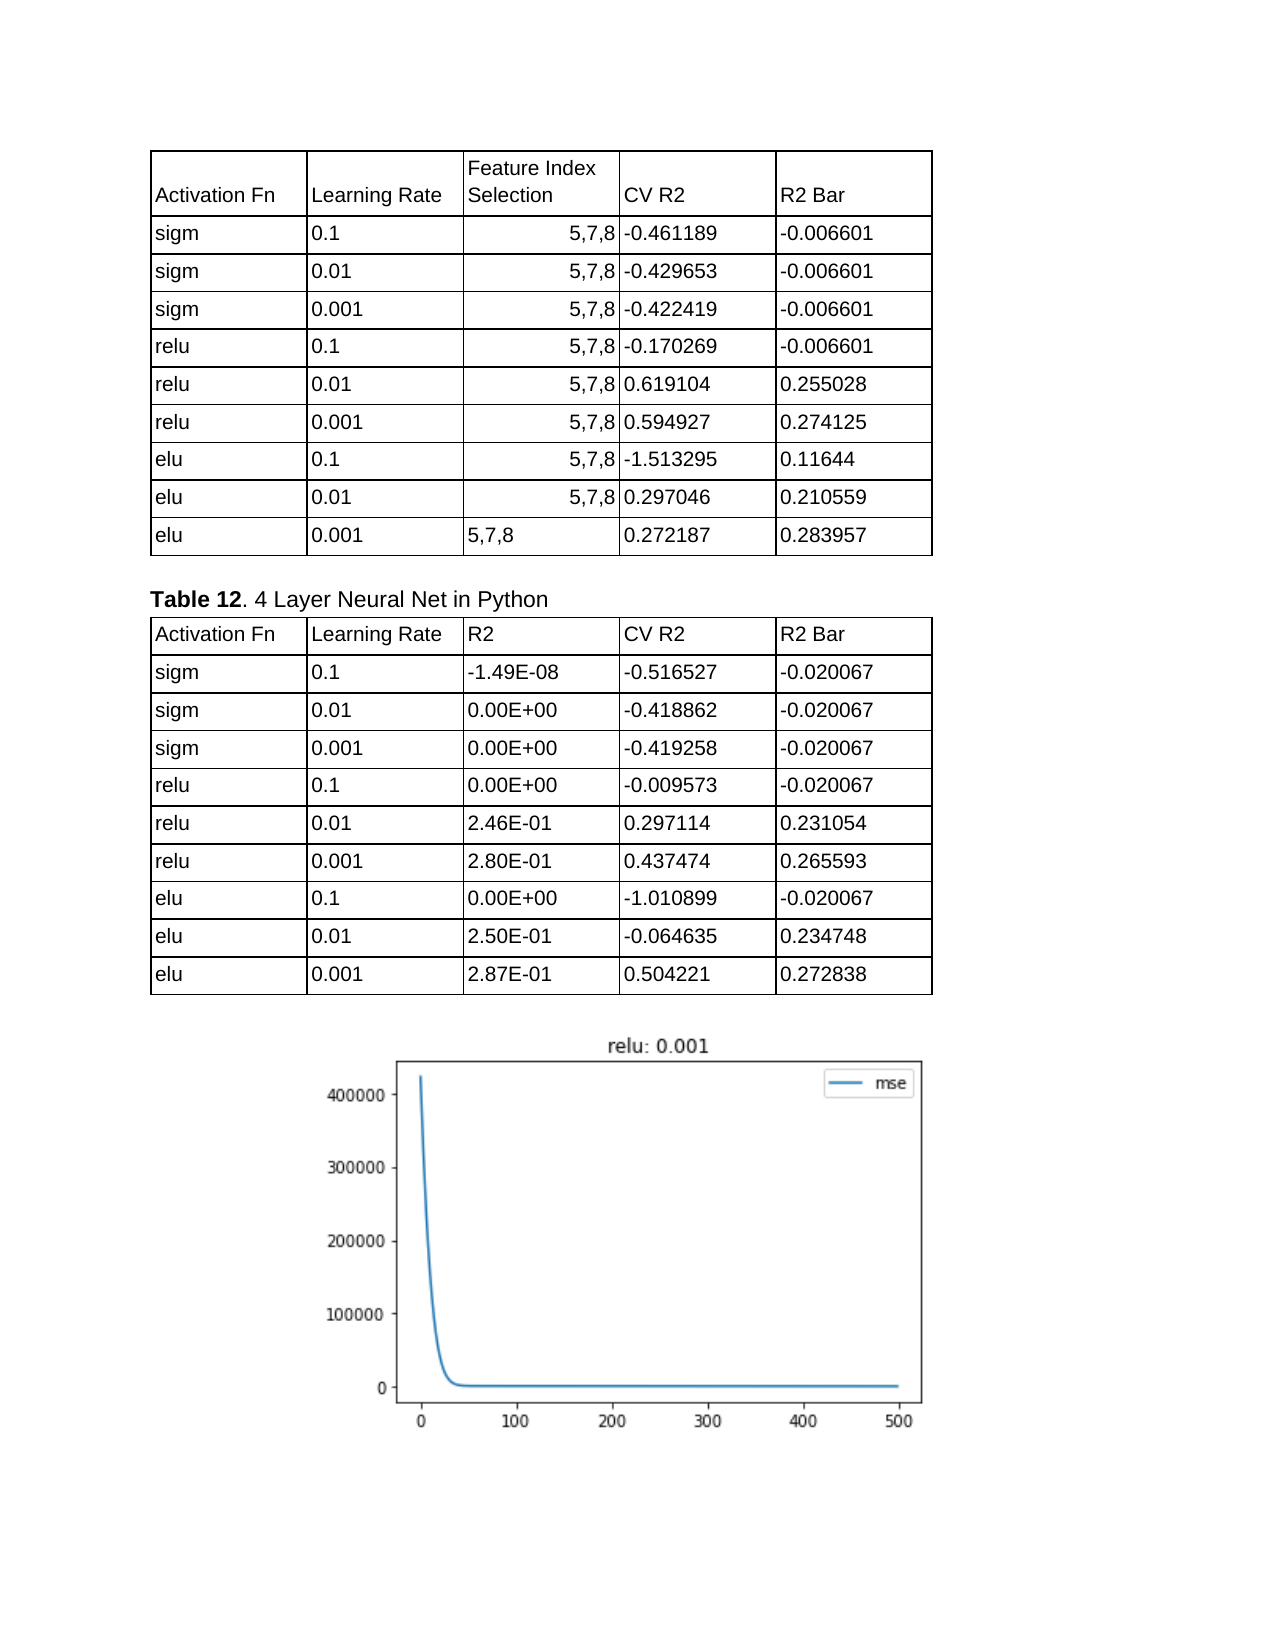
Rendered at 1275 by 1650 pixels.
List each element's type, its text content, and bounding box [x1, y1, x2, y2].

table_cell -0.461189 [620, 217, 775, 253]
table_cell sigm [152, 694, 306, 730]
table_cell -0.006601 [777, 255, 931, 291]
table_cell 0.1 [308, 330, 463, 366]
table_cell -0.516527 [620, 656, 775, 692]
table_cell 0.00E+00 [464, 769, 619, 805]
table_cell -0.064635 [620, 920, 775, 956]
table_header CV R2 [620, 152, 775, 215]
table_cell -0.170269 [620, 330, 775, 366]
table_cell 0.00E+00 [464, 694, 619, 730]
table_cell relu [152, 330, 306, 366]
picture [286, 1025, 989, 1454]
table_cell 0.1 [308, 443, 463, 479]
table_cell -0.020067 [777, 656, 931, 692]
table_cell 0.001 [308, 405, 463, 441]
table_cell 0.1 [308, 882, 463, 918]
table_cell 2.87E-01 [464, 958, 619, 994]
table_cell sigm [152, 292, 306, 328]
table_cell 0.001 [308, 845, 463, 881]
table_cell relu [152, 845, 306, 881]
table_cell sigm [152, 255, 306, 291]
table_header Learning Rate [308, 618, 463, 654]
table_cell sigm [152, 656, 306, 692]
table_cell 0.11644 [777, 443, 931, 479]
table_cell elu [152, 958, 306, 994]
table_cell 0.255028 [777, 368, 931, 404]
table_cell 0.01 [308, 368, 463, 404]
table_header Activation Fn [152, 618, 306, 654]
table_cell 5,7,8 [464, 481, 619, 517]
table_cell 0.001 [308, 731, 463, 767]
table_header CV R2 [620, 618, 775, 654]
table_cell elu [152, 443, 306, 479]
table_cell 0.274125 [777, 405, 931, 441]
table_cell -0.020067 [777, 731, 931, 767]
table_cell -1.513295 [620, 443, 775, 479]
table_header Feature Index Selection [464, 152, 619, 215]
table_cell 5,7,8 [464, 255, 619, 291]
table_cell 5,7,8 [464, 217, 619, 253]
table_cell 2.50E-01 [464, 920, 619, 956]
table_cell 0.272187 [620, 518, 775, 554]
table_cell 2.46E-01 [464, 807, 619, 843]
table_cell 0.001 [308, 518, 463, 554]
table_cell -0.429653 [620, 255, 775, 291]
table_cell elu [152, 920, 306, 956]
table_cell 0.265593 [777, 845, 931, 881]
table_cell -0.020067 [777, 882, 931, 918]
table_header R2 Bar [777, 618, 931, 654]
table_cell 0.504221 [620, 958, 775, 994]
table_cell -0.009573 [620, 769, 775, 805]
table_cell 0.297114 [620, 807, 775, 843]
table_cell 0.594927 [620, 405, 775, 441]
table_header Learning Rate [308, 152, 463, 215]
table_cell sigm [152, 217, 306, 253]
table_cell -0.419258 [620, 731, 775, 767]
table_cell 0.001 [308, 292, 463, 328]
table_cell -1.010899 [620, 882, 775, 918]
table_cell relu [152, 368, 306, 404]
table_cell 0.01 [308, 920, 463, 956]
table_cell 2.80E-01 [464, 845, 619, 881]
table_cell 0.00E+00 [464, 882, 619, 918]
table_header R2 Bar [777, 152, 931, 215]
table_cell 0.231054 [777, 807, 931, 843]
table_cell sigm [152, 731, 306, 767]
table_cell -0.418862 [620, 694, 775, 730]
table_cell elu [152, 481, 306, 517]
table_cell 0.1 [308, 217, 463, 253]
table_cell 0.210559 [777, 481, 931, 517]
table_cell 5,7,8 [464, 443, 619, 479]
table_cell 0.619104 [620, 368, 775, 404]
table_cell -0.020067 [777, 694, 931, 730]
table_cell -1.49E-08 [464, 656, 619, 692]
table_cell 5,7,8 [464, 330, 619, 366]
table_cell 0.01 [308, 255, 463, 291]
table_cell 0.001 [308, 958, 463, 994]
table_header Activation Fn [152, 152, 306, 215]
text Table 12. 4 Layer Neural Net in Python [150, 586, 1125, 613]
table_cell -0.020067 [777, 769, 931, 805]
table_cell relu [152, 405, 306, 441]
table_cell 0.297046 [620, 481, 775, 517]
table_header R2 [464, 618, 619, 654]
table_cell 0.1 [308, 769, 463, 805]
table_cell -0.006601 [777, 330, 931, 366]
table_cell -0.006601 [777, 217, 931, 253]
table_cell 5,7,8 [464, 368, 619, 404]
table_cell elu [152, 882, 306, 918]
table_cell 5,7,8 [464, 405, 619, 441]
table_cell relu [152, 807, 306, 843]
table_cell relu [152, 769, 306, 805]
table_cell 0.1 [308, 656, 463, 692]
table_cell 0.00E+00 [464, 731, 619, 767]
table_cell 0.01 [308, 694, 463, 730]
table_cell 0.283957 [777, 518, 931, 554]
table_cell 5,7,8 [464, 292, 619, 328]
table_cell -0.006601 [777, 292, 931, 328]
table_cell -0.422419 [620, 292, 775, 328]
table_cell 0.01 [308, 807, 463, 843]
table_cell 0.272838 [777, 958, 931, 994]
table_cell 0.437474 [620, 845, 775, 881]
table_cell 0.01 [308, 481, 463, 517]
table_cell 5,7,8 [464, 518, 619, 554]
table_cell 0.234748 [777, 920, 931, 956]
table_cell elu [152, 518, 306, 554]
